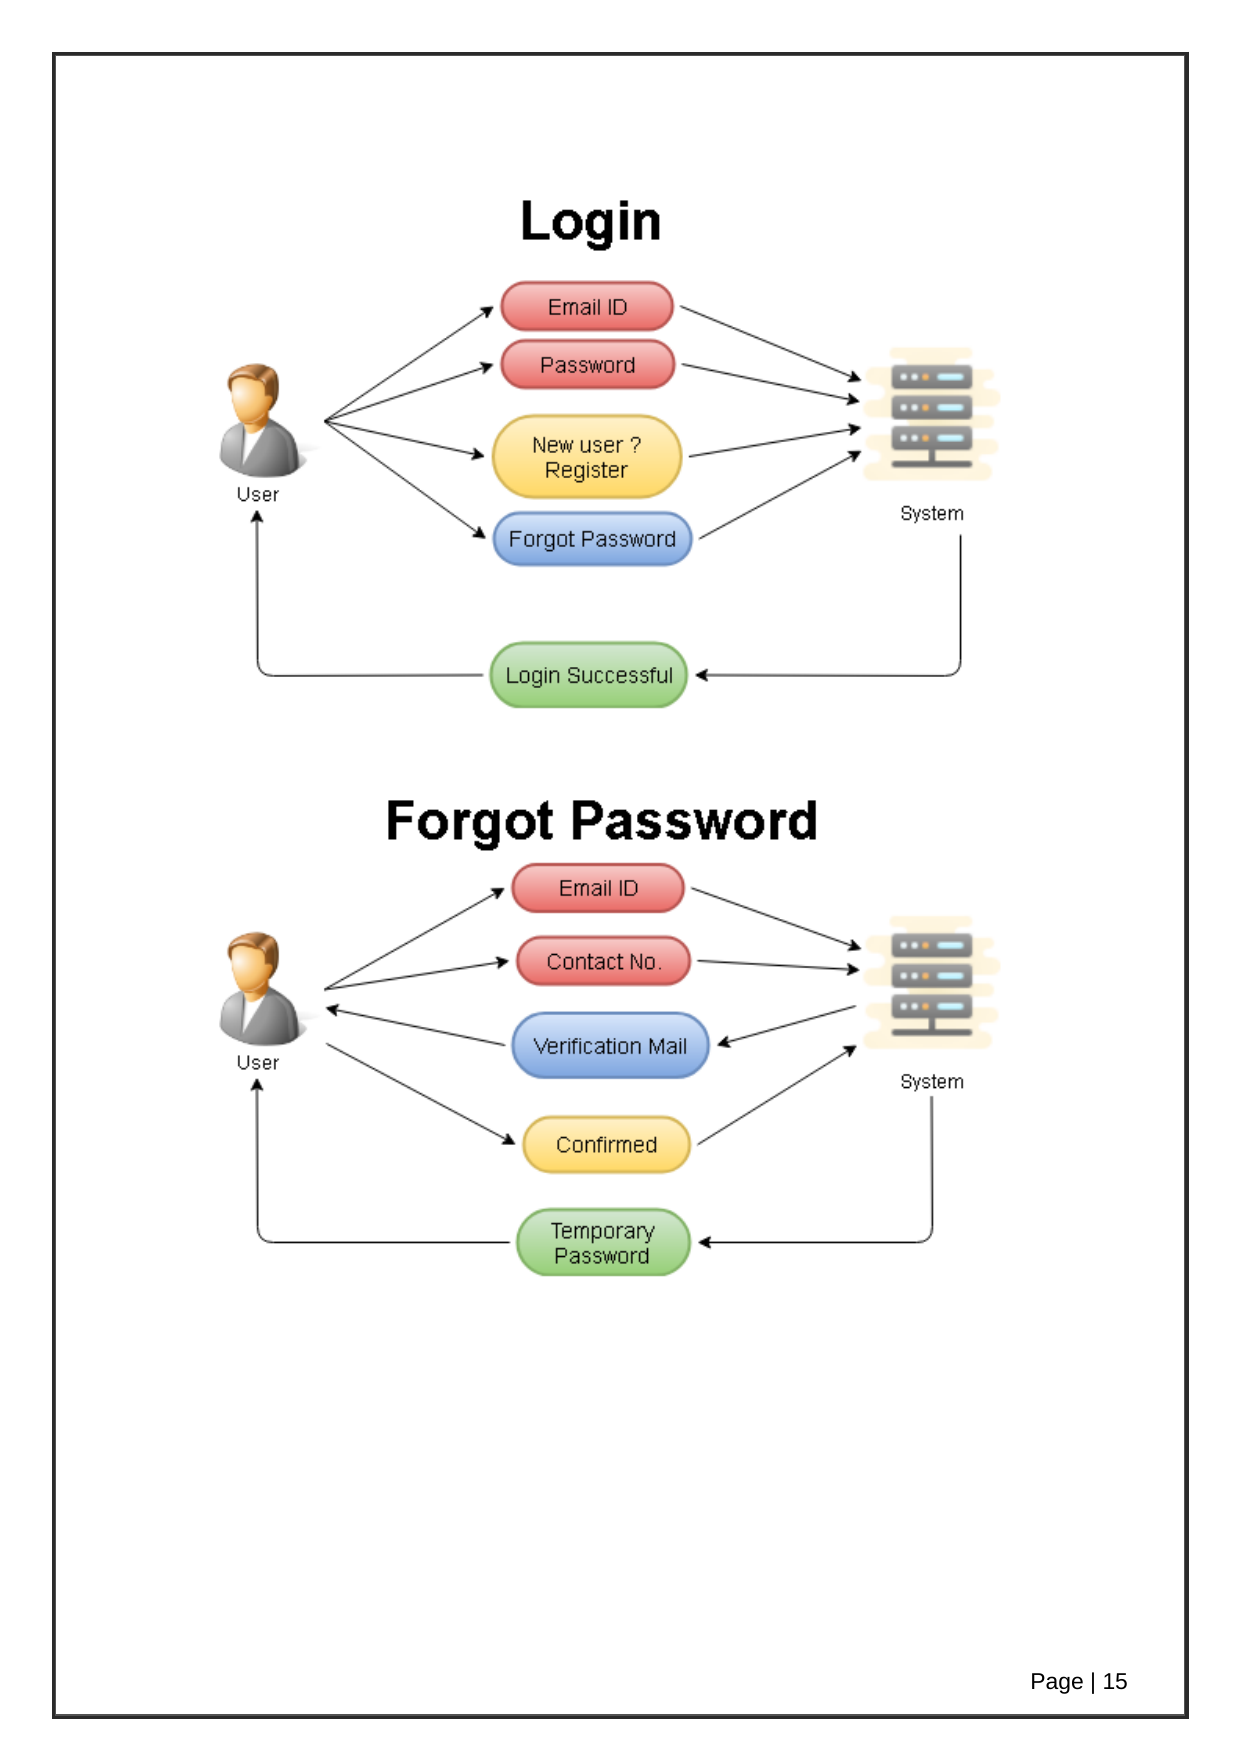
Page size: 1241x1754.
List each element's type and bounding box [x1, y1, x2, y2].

picture [193, 749, 1018, 1292]
picture [193, 150, 1018, 724]
